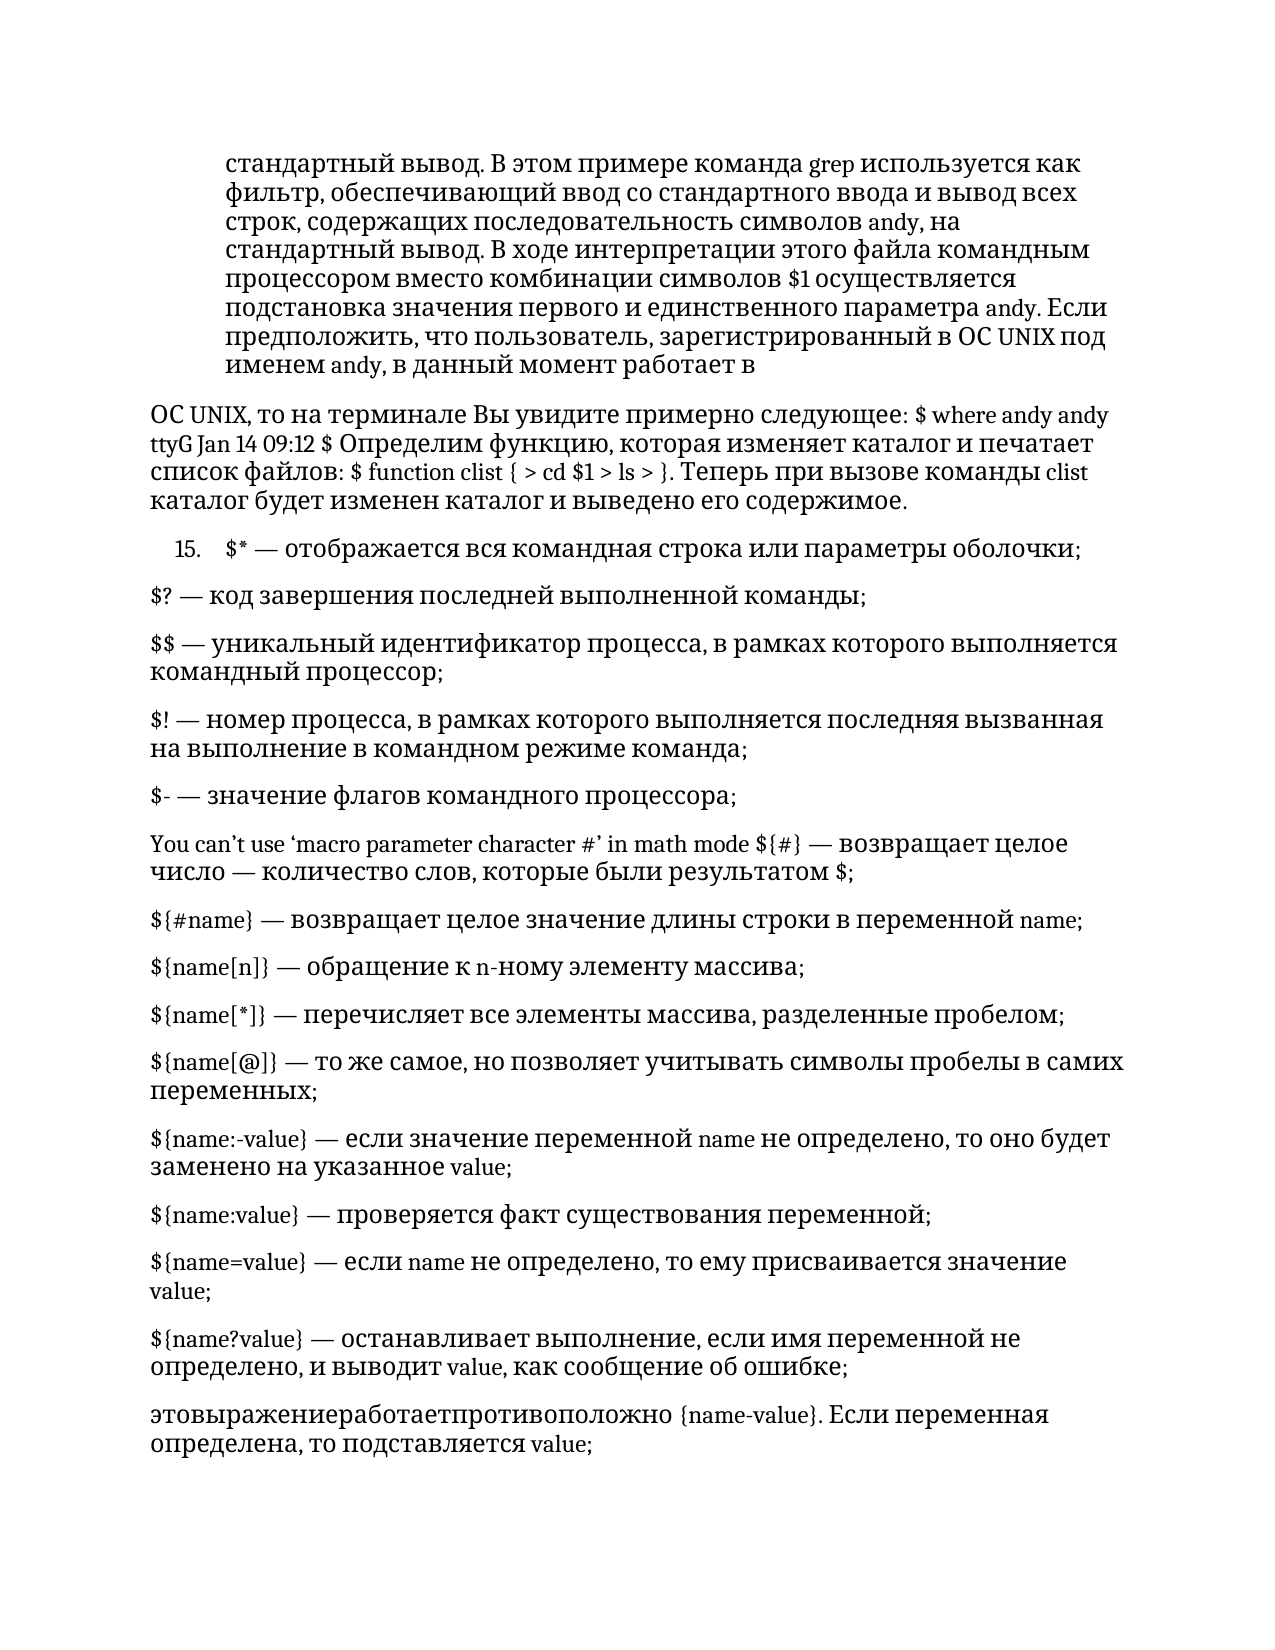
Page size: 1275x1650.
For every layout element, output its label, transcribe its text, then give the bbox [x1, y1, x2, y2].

list $* — отображается вся командная строка или параметры оболочки; [175, 534, 1125, 563]
text You can’t use ‘macro parameter character #’ in math mode ${#} — возвращает целое число — количество слов, которые были результатом $; [150, 829, 1125, 887]
text $! — номер процесса, в рамках которого выполняется последняя вызванная на выполнение в командном режиме команда; [150, 706, 1125, 763]
text $? — код завершения последней выполненной команды; [150, 582, 1125, 611]
text ${name[*]} — перечисляет все элементы массива, разделенные пробелом; [150, 1001, 1125, 1029]
text ${name=value} — если name не определено, то ему присваивается значение value; [150, 1248, 1125, 1306]
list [175, 150, 1125, 380]
text ${name:value} — проверяется факт существования переменной; [150, 1201, 1125, 1229]
text $$ — уникальный идентификатор процесса, в рамках которого выполняется командный процессор; [150, 629, 1125, 687]
text ${#name} — возвращает целое значение длины строки в переменной name; [150, 906, 1125, 934]
text ОС UNIX, то на терминале Вы увидите примерно следующее: $ where andy andy ttyG Jan 14 09:12 $ Определим функцию, которая изменяет каталог и печатает список файлов: $ function clist { > cd $1 > ls > }. Теперь при вызове команды clist каталог будет изменен каталог и выведено его содержимое. [150, 401, 1125, 516]
text этовыражениеработаетпротивоположно {name-value}. Если переменная определена, то подставляется value; [150, 1401, 1125, 1458]
text ${name?value} — останавливает выполнение, если имя переменной не определено, и выводит value, как сообщение об ошибке; [150, 1324, 1125, 1382]
text ${name[@]} — то же самое, но позволяет учитывать символы пробелы в самих переменных; [150, 1048, 1125, 1106]
text $- — значение флагов командного процессора; [150, 782, 1125, 811]
text ${name[n]} — обращение к n-ному элементу массива; [150, 953, 1125, 982]
text ${name:-value} — если значение переменной name не определено, то оно будет заменено на указанное value; [150, 1124, 1125, 1182]
